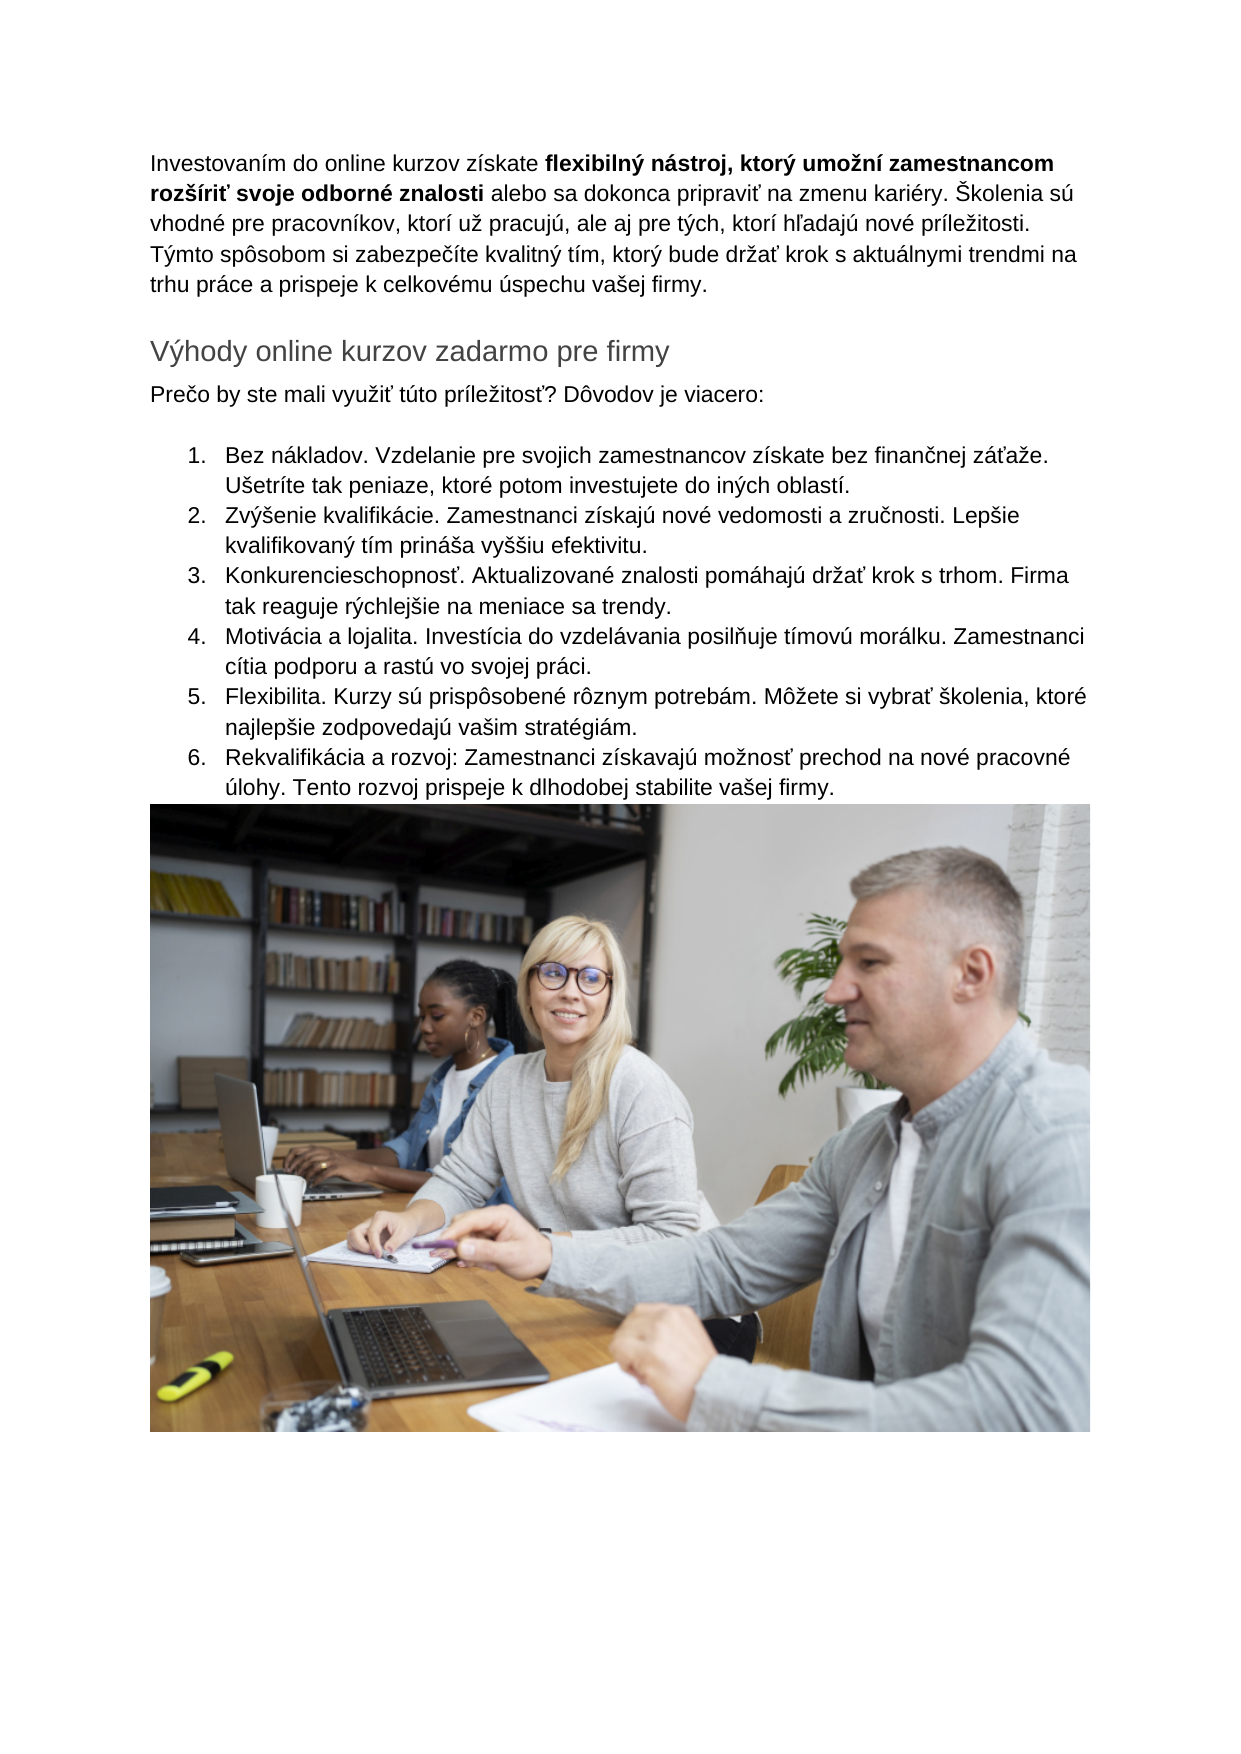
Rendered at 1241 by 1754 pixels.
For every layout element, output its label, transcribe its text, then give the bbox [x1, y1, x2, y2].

text Prečo by ste mali využiť túto príležitosť? Dôvodov je viacero: [150, 381, 1090, 408]
text Investovaním do online kurzov získate flexibilný nástroj, ktorý umožní zamestnancom rozšíriť svoje odborné znalosti alebo sa dokonca pripraviť na zmenu kariéry. Školenia sú vhodné pre pracovníkov, ktorí už pracujú, ale aj pre tých, ktorí hľadajú nové príležitosti. Týmto spôsobom si zabezpečíte kvalitný tím, ktorý bude držať krok s aktuálnymi trendmi na trhu práce a prispeje k celkovému úspechu vašej firmy. [150, 150, 1090, 297]
list Flexibilita. Kurzy sú prispôsobené rôznym potrebám. Môžete si vybrať školenia, ktoré najlepšie zodpovedajú vašim stratégiám. [187, 683, 1090, 740]
list Motivácia a lojalita. Investícia do vzdelávania posilňuje tímovú morálku. Zamestnanci cítia podporu a rastú vo svojej práci. [187, 623, 1090, 679]
list Konkurencieschopnosť. Aktualizované znalosti pomáhajú držať krok s trhom. Firma tak reaguje rýchlejšie na meniace sa trendy. [187, 562, 1090, 619]
list Zvýšenie kvalifikácie. Zamestnanci získajú nové vedomosti a zručnosti. Lepšie kvalifikovaný tím prináša vyššiu efektivitu. [187, 502, 1090, 559]
picture [150, 804, 1091, 1432]
list Bez nákladov. Vzdelanie pre svojich zamestnancov získate bez finančnej záťaže. Ušetríte tak peniaze, ktoré potom investujete do iných oblastí. [187, 442, 1090, 498]
subtitle Výhody online kurzov zadarmo pre firmy [150, 334, 1090, 368]
list Rekvalifikácia a rozvoj: Zamestnanci získavajú možnosť prechod na nové pracovné úlohy. Tento rozvoj prispeje k dlhodobej stabilite vašej firmy. [187, 744, 1090, 800]
